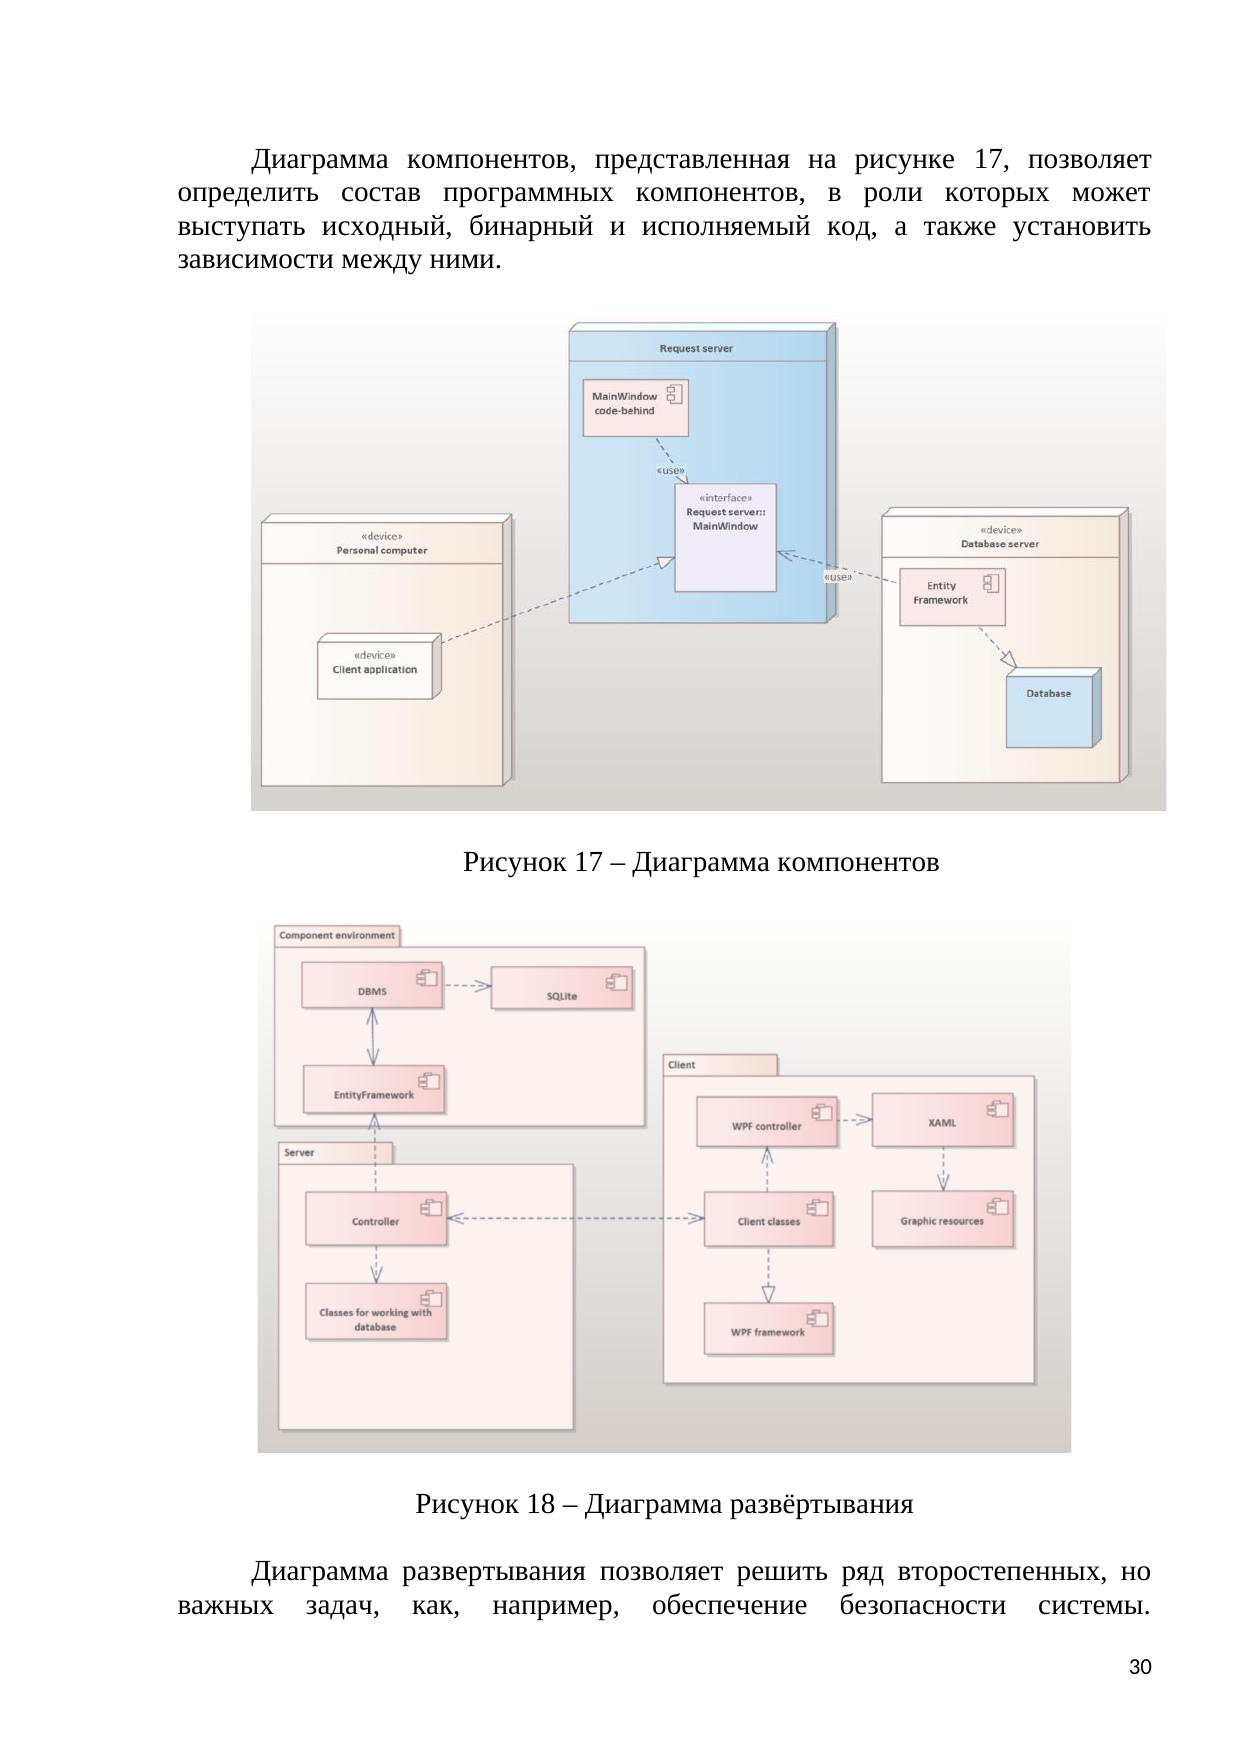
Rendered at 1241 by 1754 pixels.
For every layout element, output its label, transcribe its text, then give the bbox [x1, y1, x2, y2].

text Рисунок 18 – Диаграмма развёртывания [177, 1486, 1152, 1520]
picture [257, 911, 1072, 1453]
picture [251, 308, 1167, 811]
text Рисунок 17 – Диаграмма компонентов [177, 844, 1152, 878]
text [177, 1553, 1152, 1621]
text Диаграмма компонентов, представленная на рисунке 17, позволяет определить состав программных компонентов, в роли которых может выступать исходный, бинарный и исполняемый код, а также установить зависимости между ними. [177, 141, 1152, 275]
